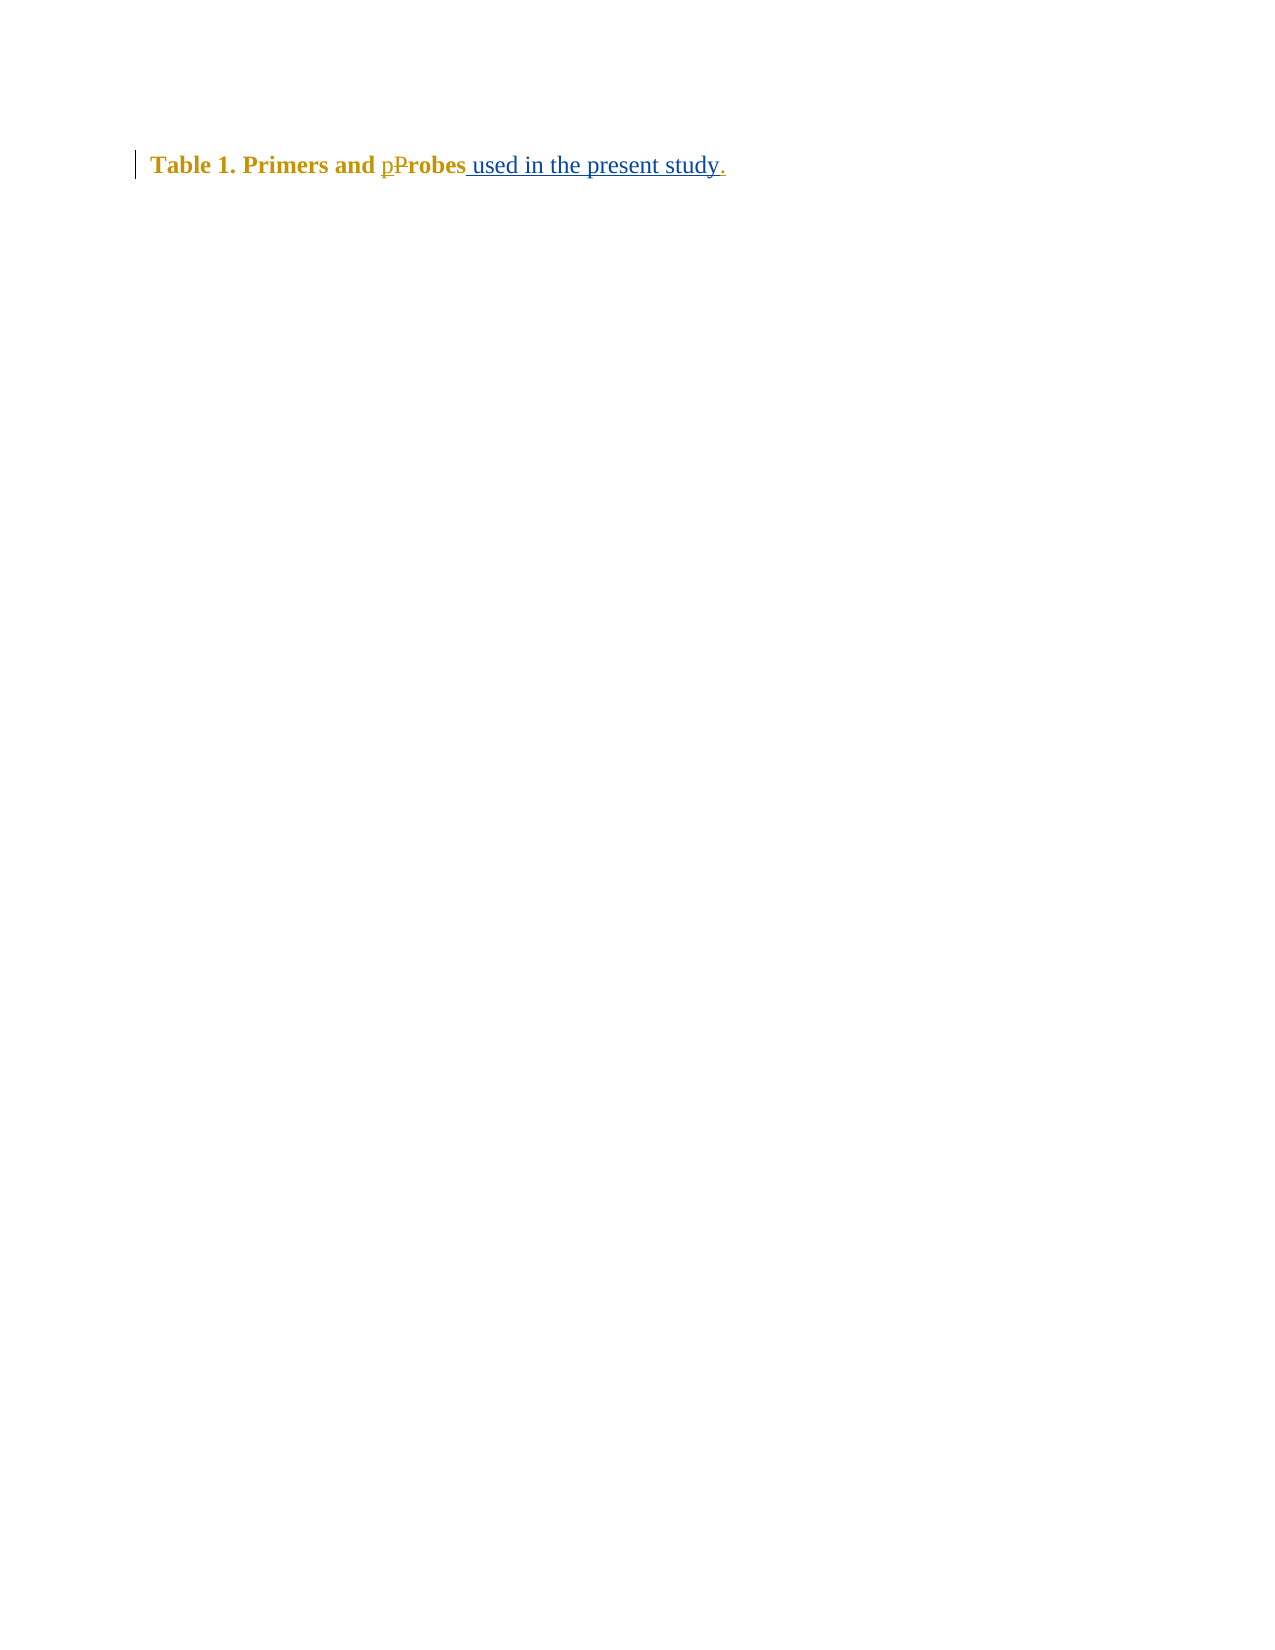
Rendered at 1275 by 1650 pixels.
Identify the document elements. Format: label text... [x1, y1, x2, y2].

text Table 1. Primers and robes [150, 150, 1125, 179]
